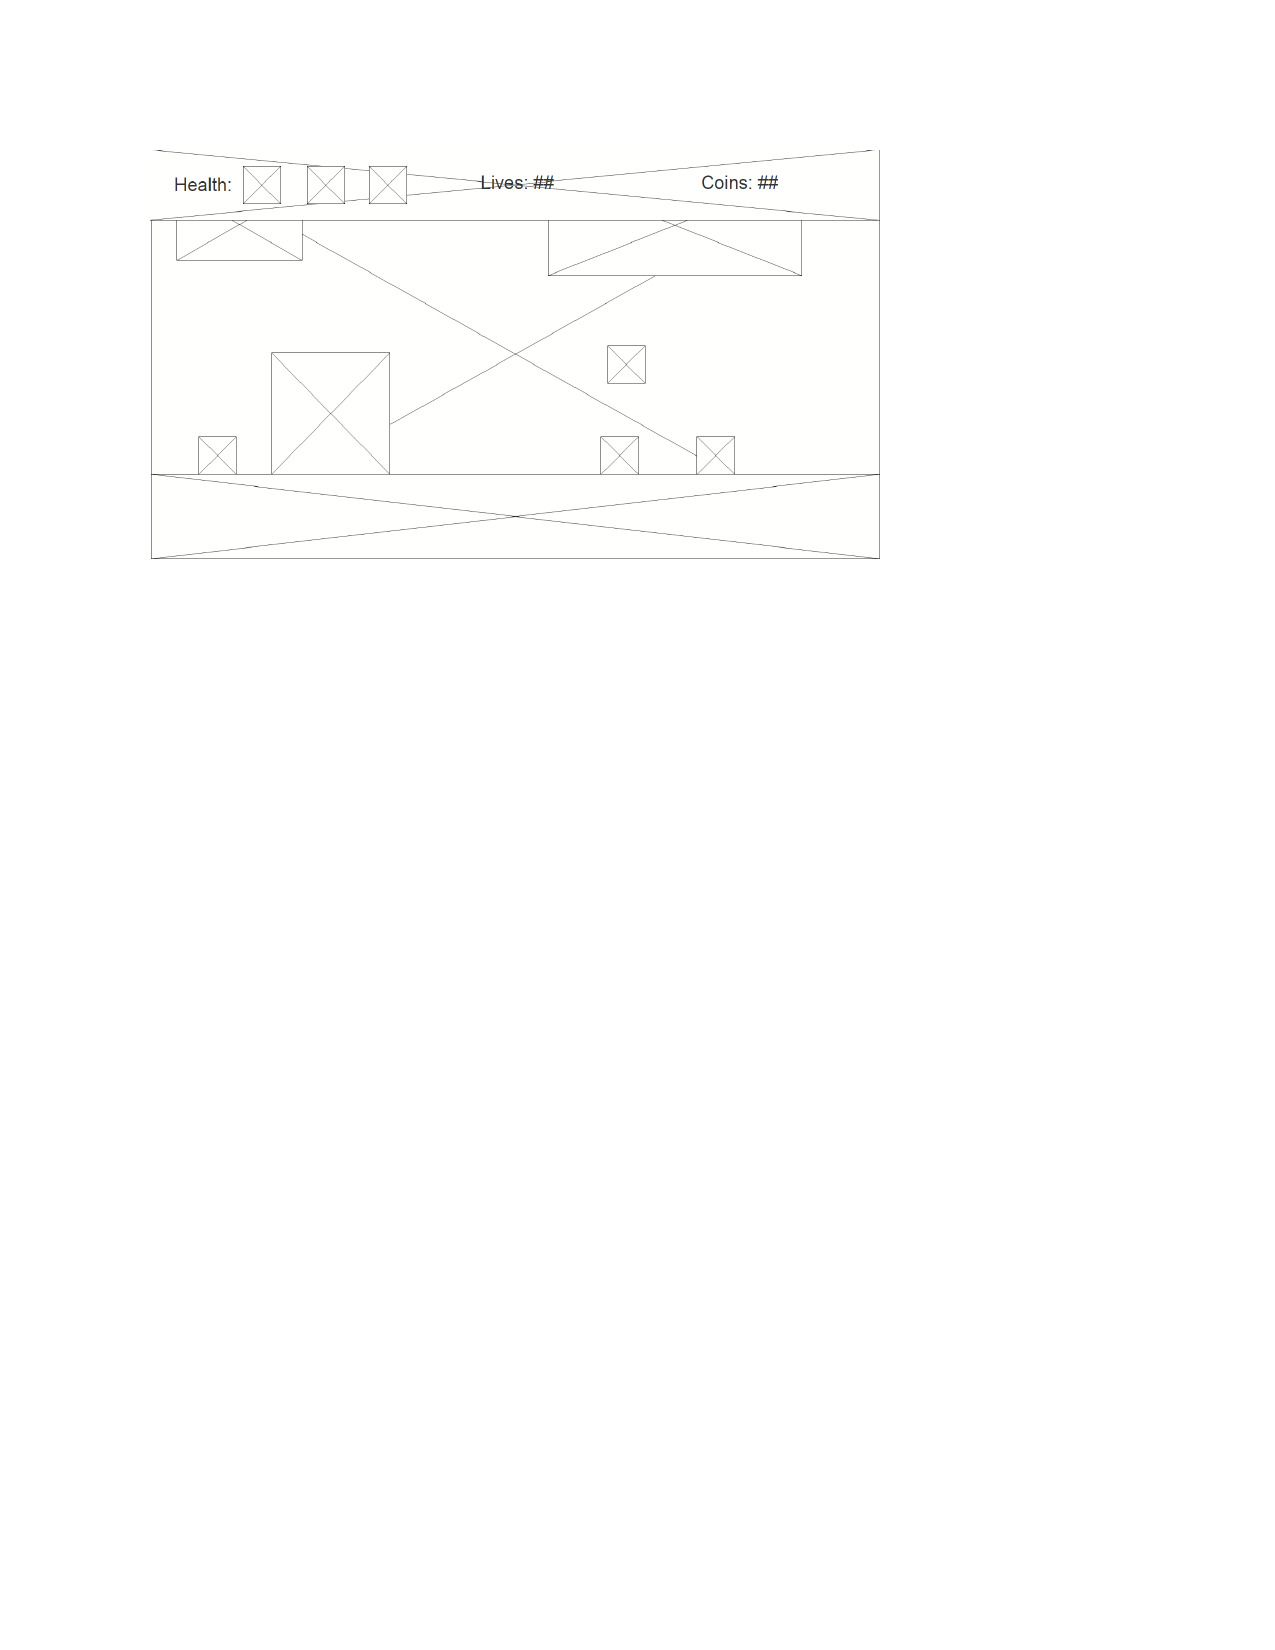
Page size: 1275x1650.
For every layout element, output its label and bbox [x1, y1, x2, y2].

picture [150, 150, 885, 564]
